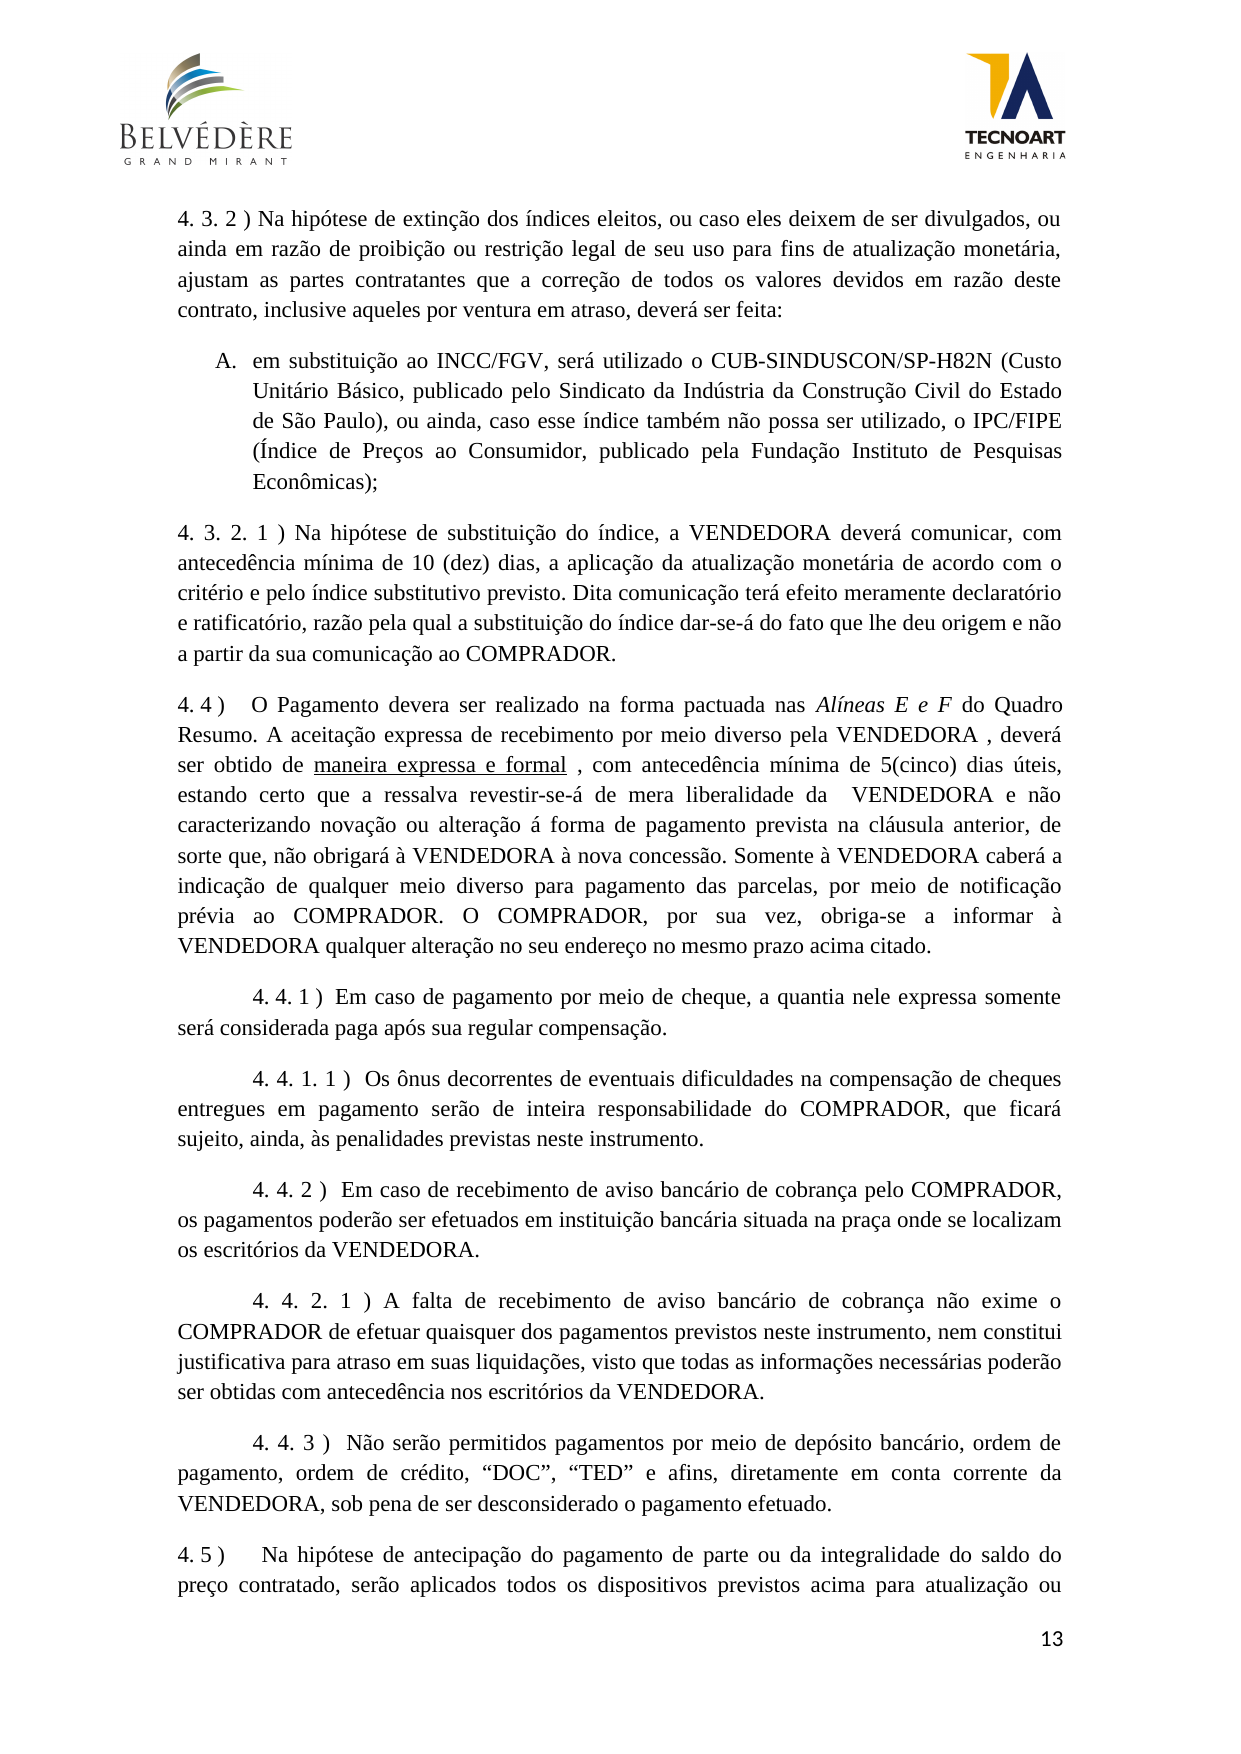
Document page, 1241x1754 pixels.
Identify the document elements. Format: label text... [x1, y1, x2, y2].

text 4. 3. 2. 1 ) Na hipótese de substituição do índice, a VENDEDORA deverá comunicar, com antecedência mínima de 10 (dez) dias, a aplicação da atualização monetária de acordo com o critério e pelo índice substitutivo previsto. Dita comunicação terá efeito meramente declaratório e ratificatório, razão pela qual a substituição do índice dar-se-á do fato que lhe deu origem e não a partir da sua comunicação ao COMPRADOR. [177, 519, 1063, 666]
text 4. 4. 3 ) Não serão permitidos pagamentos por meio de depósito bancário, ordem de pagamento, ordem de crédito, “DOC”, “TED” e afins, diretamente em conta corrente da VENDEDORA, sob pena de ser desconsiderado o pagamento efetuado. [177, 1429, 1063, 1516]
text 4. 3. 2 ) Na hipótese de extinção dos índices eleitos, ou caso eles deixem de ser divulgados, ou ainda em razão de proibição ou restrição legal de seu uso para fins de atualização monetária, ajustam as partes contratantes que a correção de todos os valores devidos em razão deste contrato, inclusive aqueles por ventura em atraso, deverá ser feita: [177, 205, 1063, 322]
text 4. 4. 2. 1 ) A falta de recebimento de aviso bancário de cobrança não exime o COMPRADOR de efetuar quaisquer dos pagamentos previstos neste instrumento, nem constitui justificativa para atraso em suas liquidações, visto que todas as informações necessárias poderão ser obtidas com antecedência nos escritórios da VENDEDORA. [177, 1287, 1063, 1404]
list em substituição ao INCC/FGV, será utilizado o CUB-SINDUSCON/SP-H82N (Custo Unitário Básico, publicado pelo Sindicato da Indústria da Construção Civil do Estado de São Paulo), ou ainda, caso esse índice também não possa ser utilizado, o IPC/FIPE (Índice de Preços ao Consumidor, publicado pela Fundação Instituto de Pesquisas Econômicas); [215, 347, 1063, 494]
text 4. 4. 2 ) Em caso de recebimento de aviso bancário de cobrança pelo COMPRADOR, os pagamentos poderão ser efetuados em instituição bancária situada na praça onde se localizam os escritórios da VENDEDORA. [177, 1176, 1063, 1263]
picture [965, 52, 1066, 159]
text 4. 4. 1 ) Em caso de pagamento por meio de cheque, a quantia nele expressa somente será considerada paga após sua regular compensação. [177, 983, 1063, 1040]
text 4. 4. 1. 1 ) Os ônus decorrentes de eventuais dificuldades na compensação de cheques entregues em pagamento serão de inteira responsabilidade do COMPRADOR, que ficará sujeito, ainda, às penalidades previstas neste instrumento. [177, 1064, 1063, 1151]
picture [120, 53, 292, 165]
text 4. 4 ) O Pagamento devera ser realizado na forma pactuada nas Alíneas E e F do Quadro Resumo. A aceitação expressa de recebimento por meio diverso pela VENDEDORA , deverá ser obtido de maneira expressa e formal , com antecedência mínima de 5(cinco) dias úteis, estando certo que a ressalva revestir-se-á de mera liberalidade da VENDEDORA e não caracterizando novação ou alteração á forma de pagamento prevista na cláusula anterior, de sorte que, não obrigará à VENDEDORA à nova concessão. Somente à VENDEDORA caberá a indicação de qualquer meio diverso para pagamento das parcelas, por meio de notificação prévia ao COMPRADOR. O COMPRADOR, por sua vez, obriga-se a informar à VENDEDORA qualquer alteração no seu endereço no mesmo prazo acima citado. [177, 691, 1063, 959]
